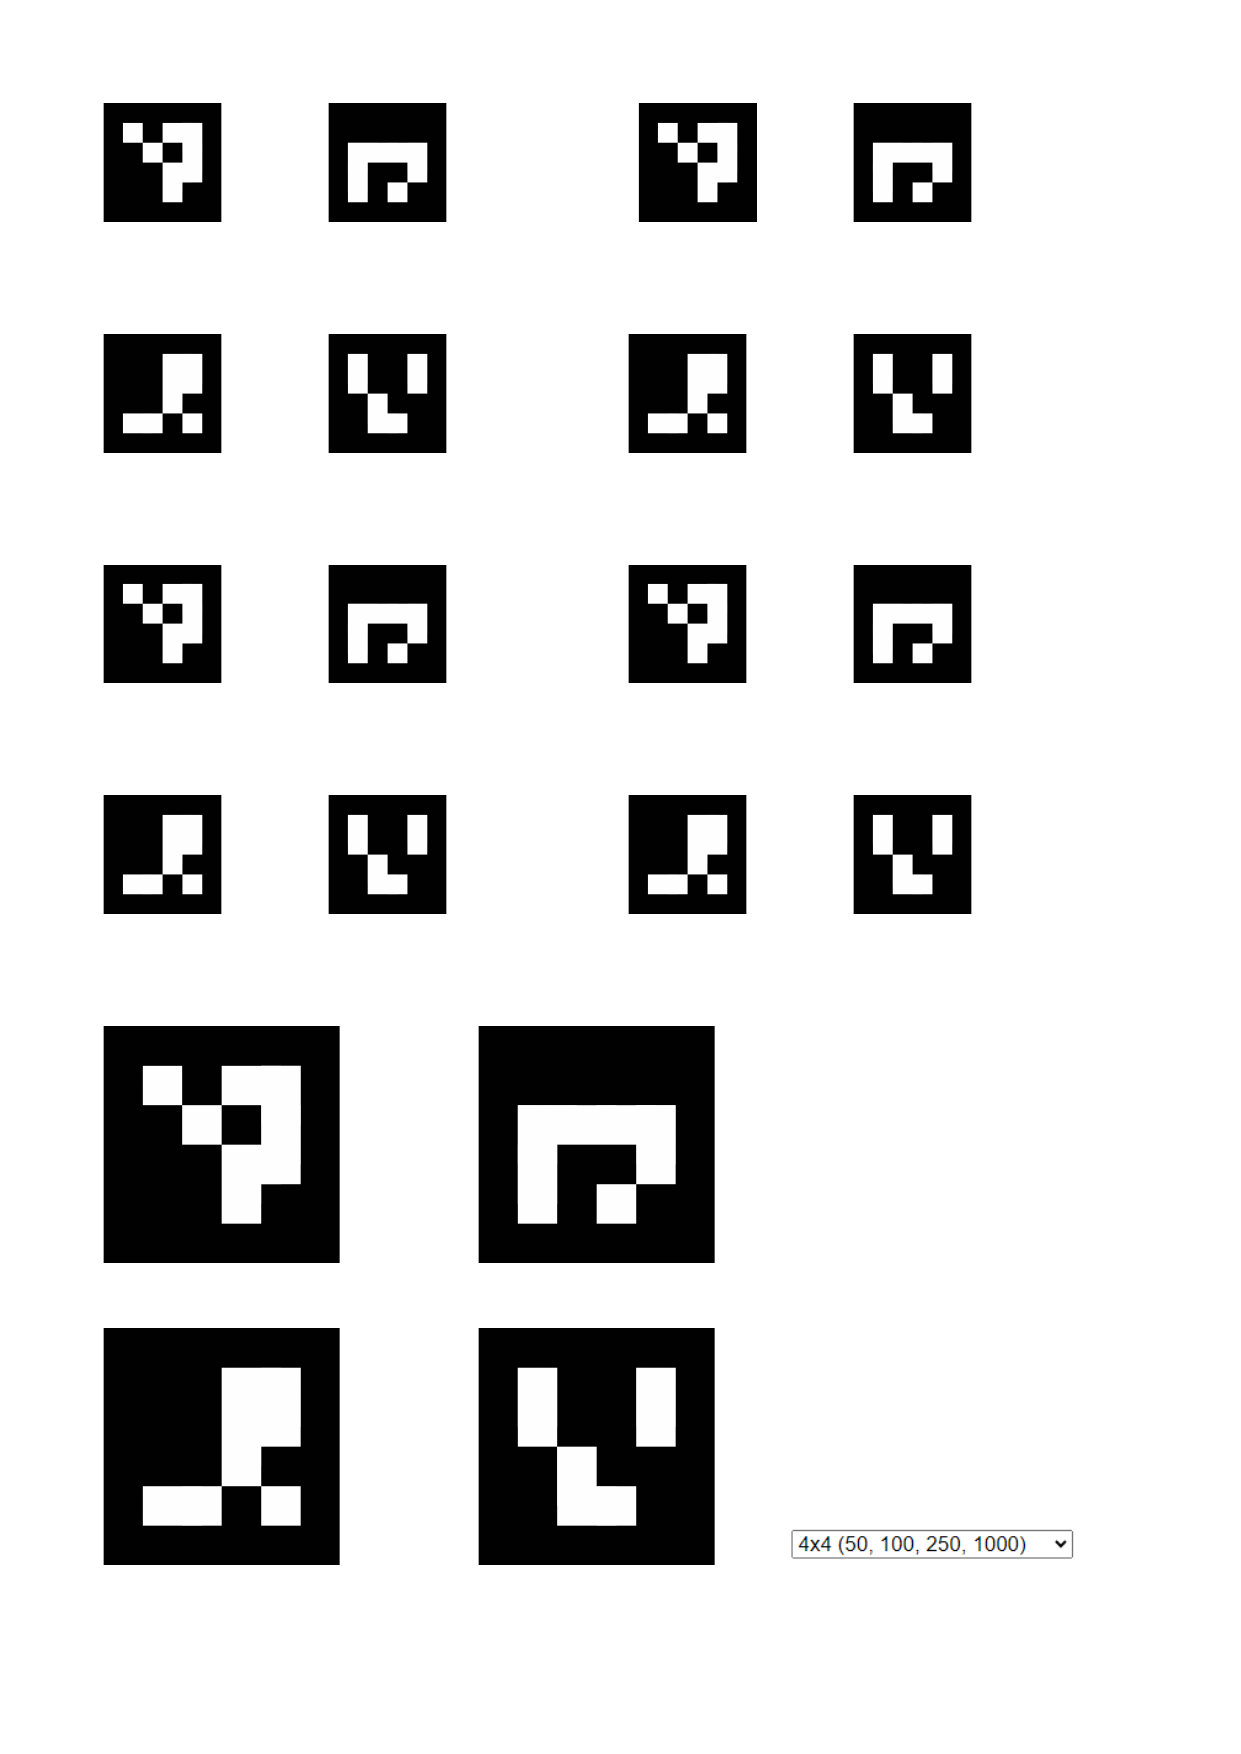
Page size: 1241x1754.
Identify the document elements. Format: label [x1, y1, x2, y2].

picture [328, 334, 447, 453]
picture [628, 334, 747, 453]
picture [103, 1328, 340, 1565]
picture [328, 795, 447, 914]
picture [103, 334, 222, 453]
picture [638, 103, 757, 222]
picture [778, 1525, 1088, 1565]
picture [328, 103, 447, 222]
picture [103, 795, 222, 914]
picture [328, 565, 447, 683]
picture [628, 565, 747, 683]
picture [628, 795, 747, 914]
picture [103, 1026, 340, 1263]
picture [478, 1026, 715, 1263]
picture [853, 334, 972, 453]
picture [103, 565, 222, 683]
picture [853, 103, 972, 222]
picture [478, 1328, 715, 1565]
picture [103, 103, 222, 222]
picture [853, 565, 972, 683]
picture [853, 795, 972, 914]
